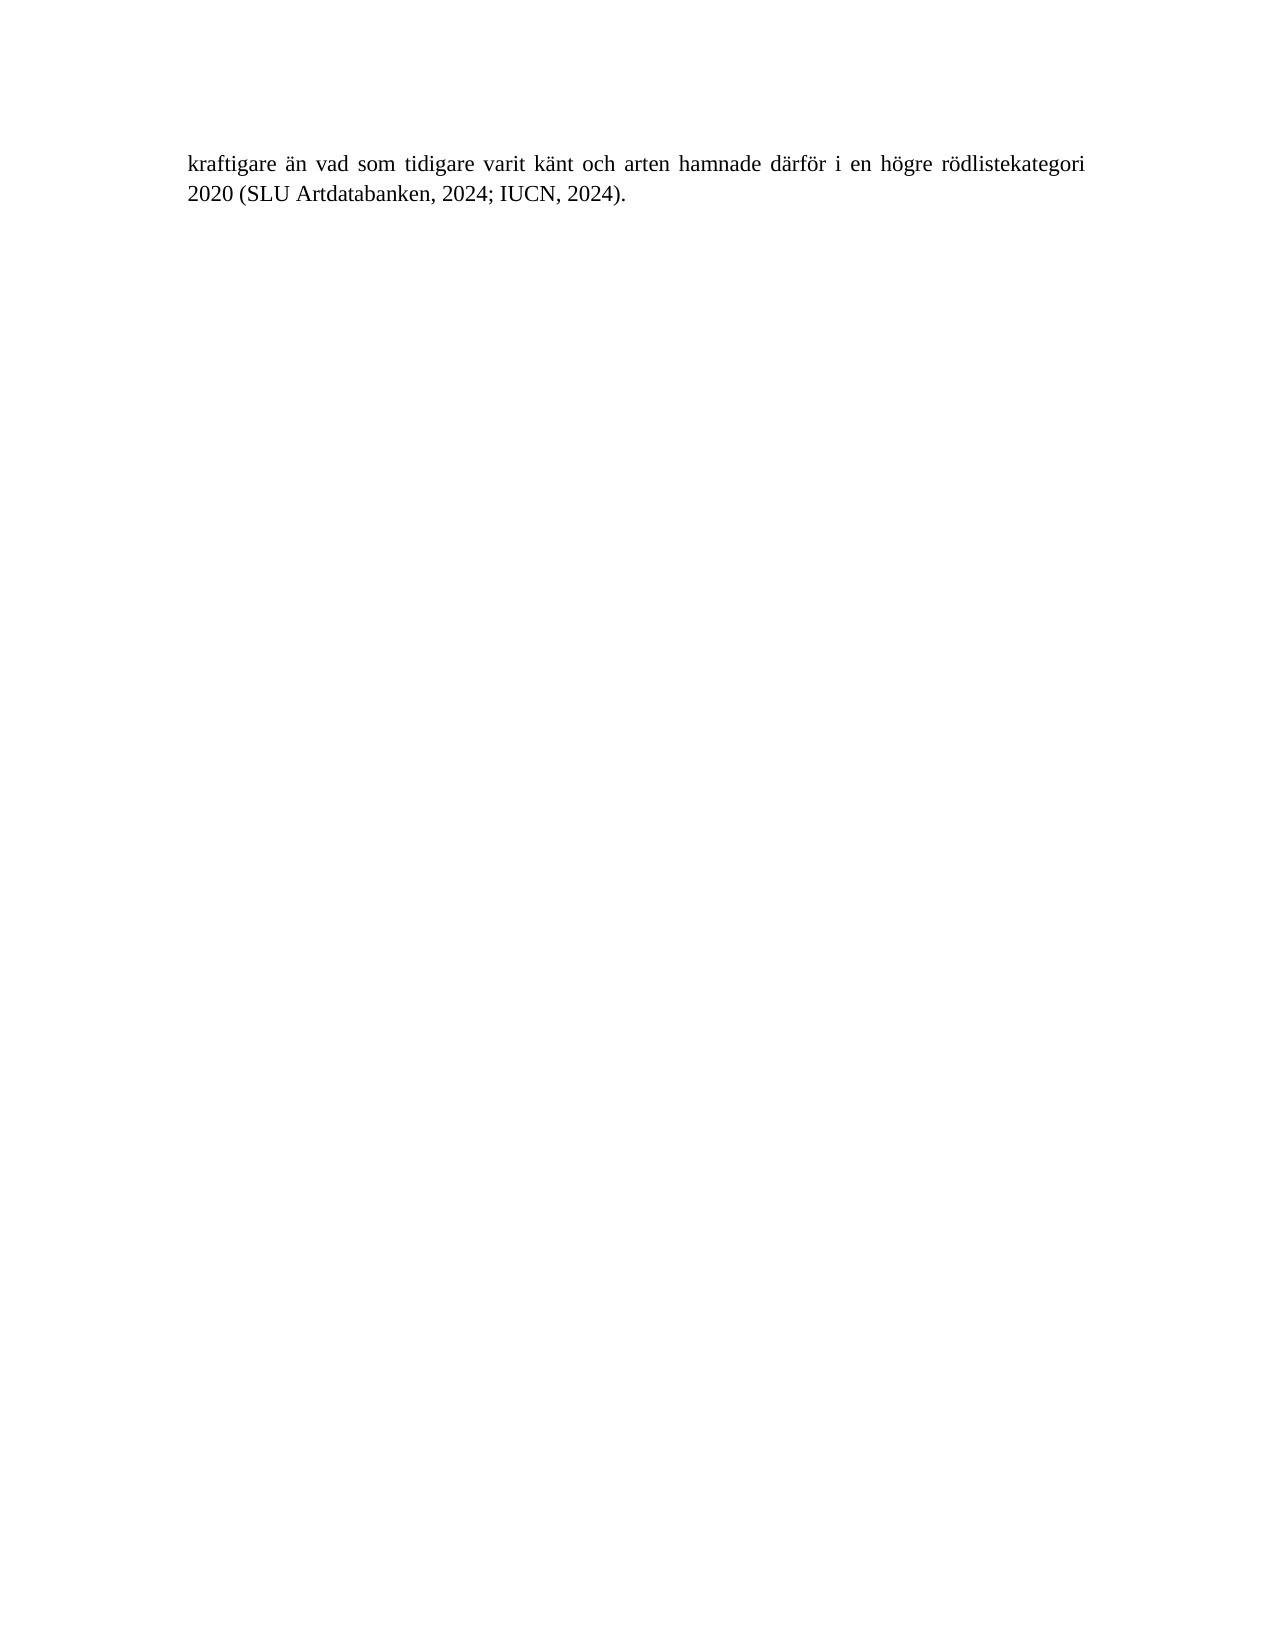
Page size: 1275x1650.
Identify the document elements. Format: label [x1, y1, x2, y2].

text [187, 150, 1087, 207]
